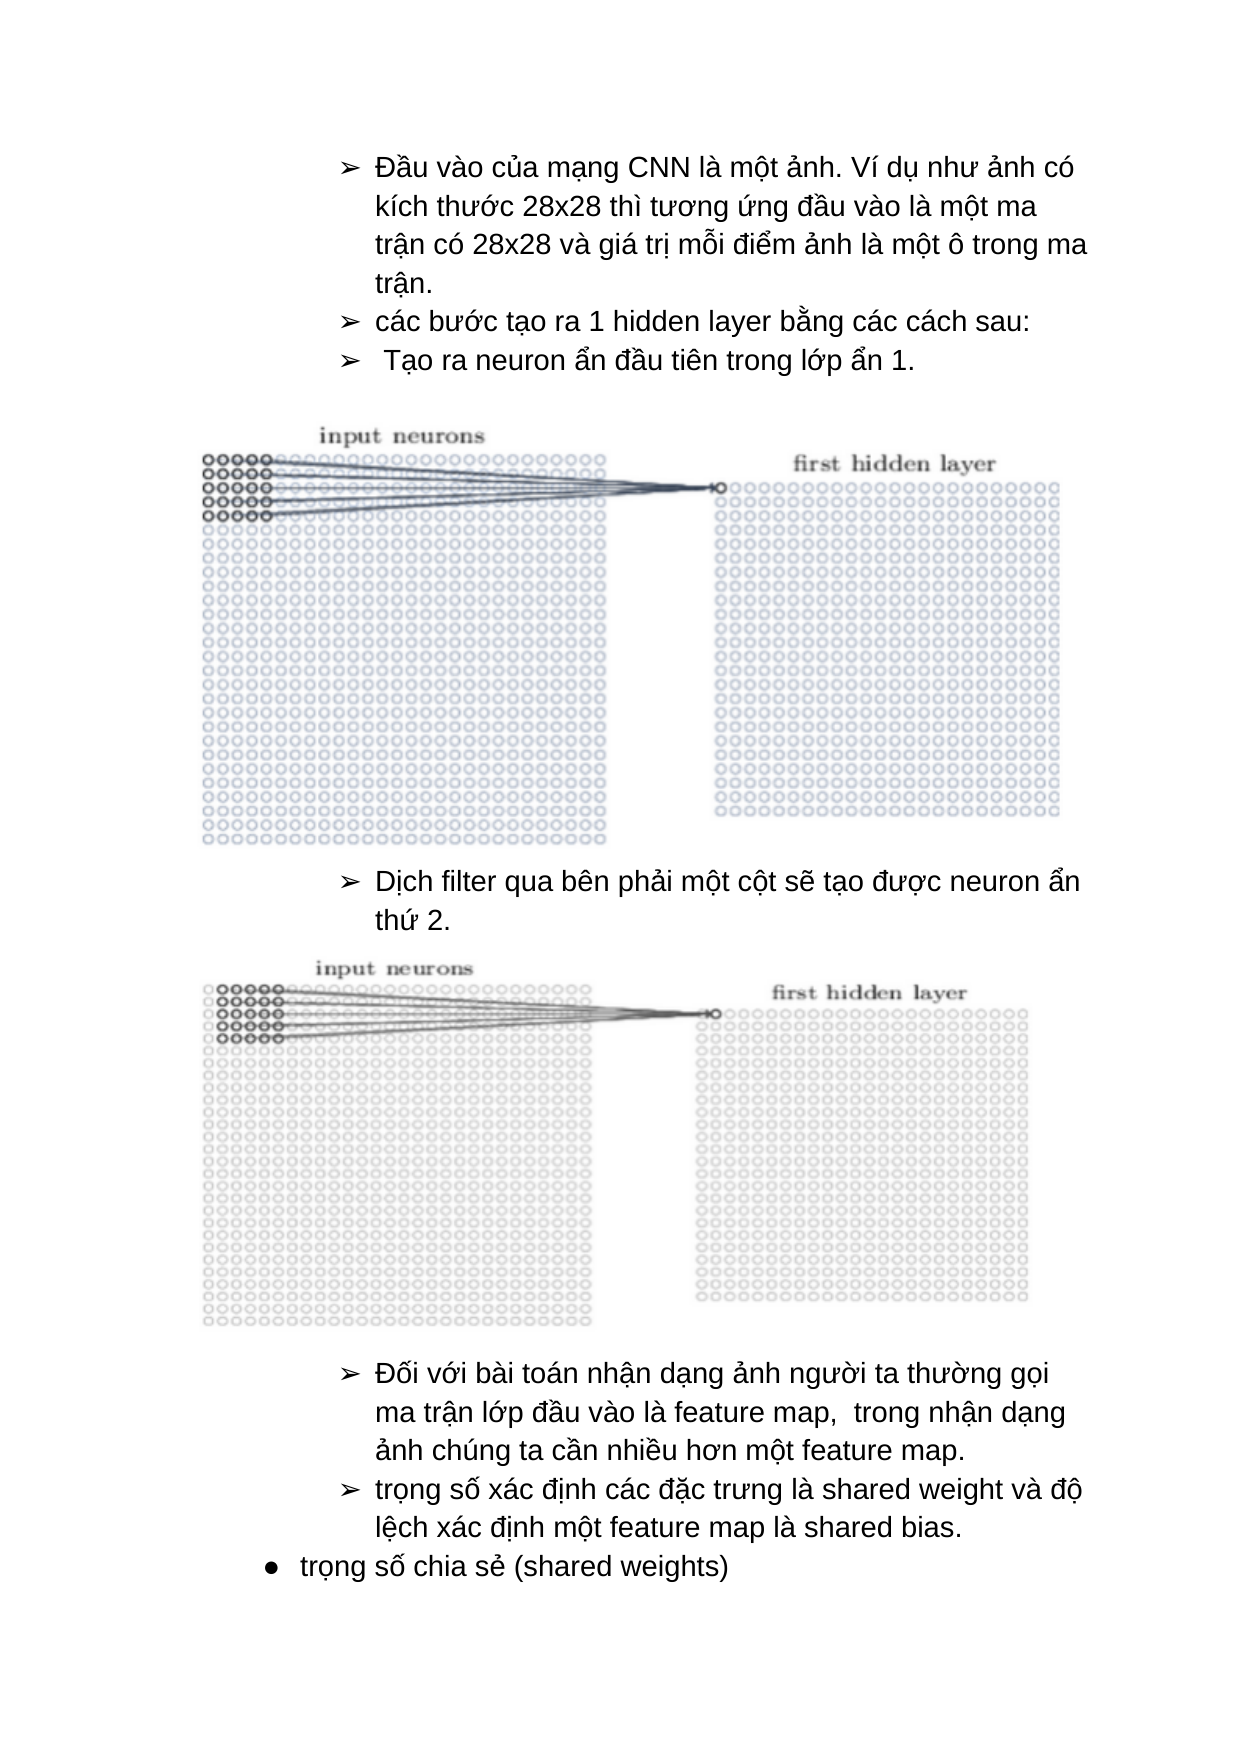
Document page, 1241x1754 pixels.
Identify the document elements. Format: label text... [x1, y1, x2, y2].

list Dịch filter qua bên phải một cột sẽ tạo được neuron ẩn thứ 2. [337, 864, 1090, 936]
list các bước tạo ra 1 hidden layer bằng các cách sau: [337, 304, 1090, 338]
list trọng số chia sẻ (shared weights) [262, 1549, 1090, 1582]
picture [150, 381, 1091, 861]
list Đầu vào của mạng CNN là một ảnh. Ví dụ như ảnh có kích thước 28x28 thì tương ứng đầu vào là một ma trận có 28x28 và giá trị mỗi điểm ảnh là một ô trong ma trận. [337, 150, 1090, 299]
picture [173, 941, 1067, 1353]
list Đối với bài toán nhận dạng ảnh người ta thường gọi ma trận lớp đầu vào là feature map, trong nhận dạng ảnh chúng ta cần nhiều hơn một feature map. [337, 1356, 1090, 1467]
list trọng số xác định các đặc trưng là shared weight và độ lệch xác định một feature map là shared bias. [337, 1472, 1090, 1544]
list Tạo ra neuron ẩn đầu tiên trong lớp ẩn 1. [337, 343, 1090, 376]
